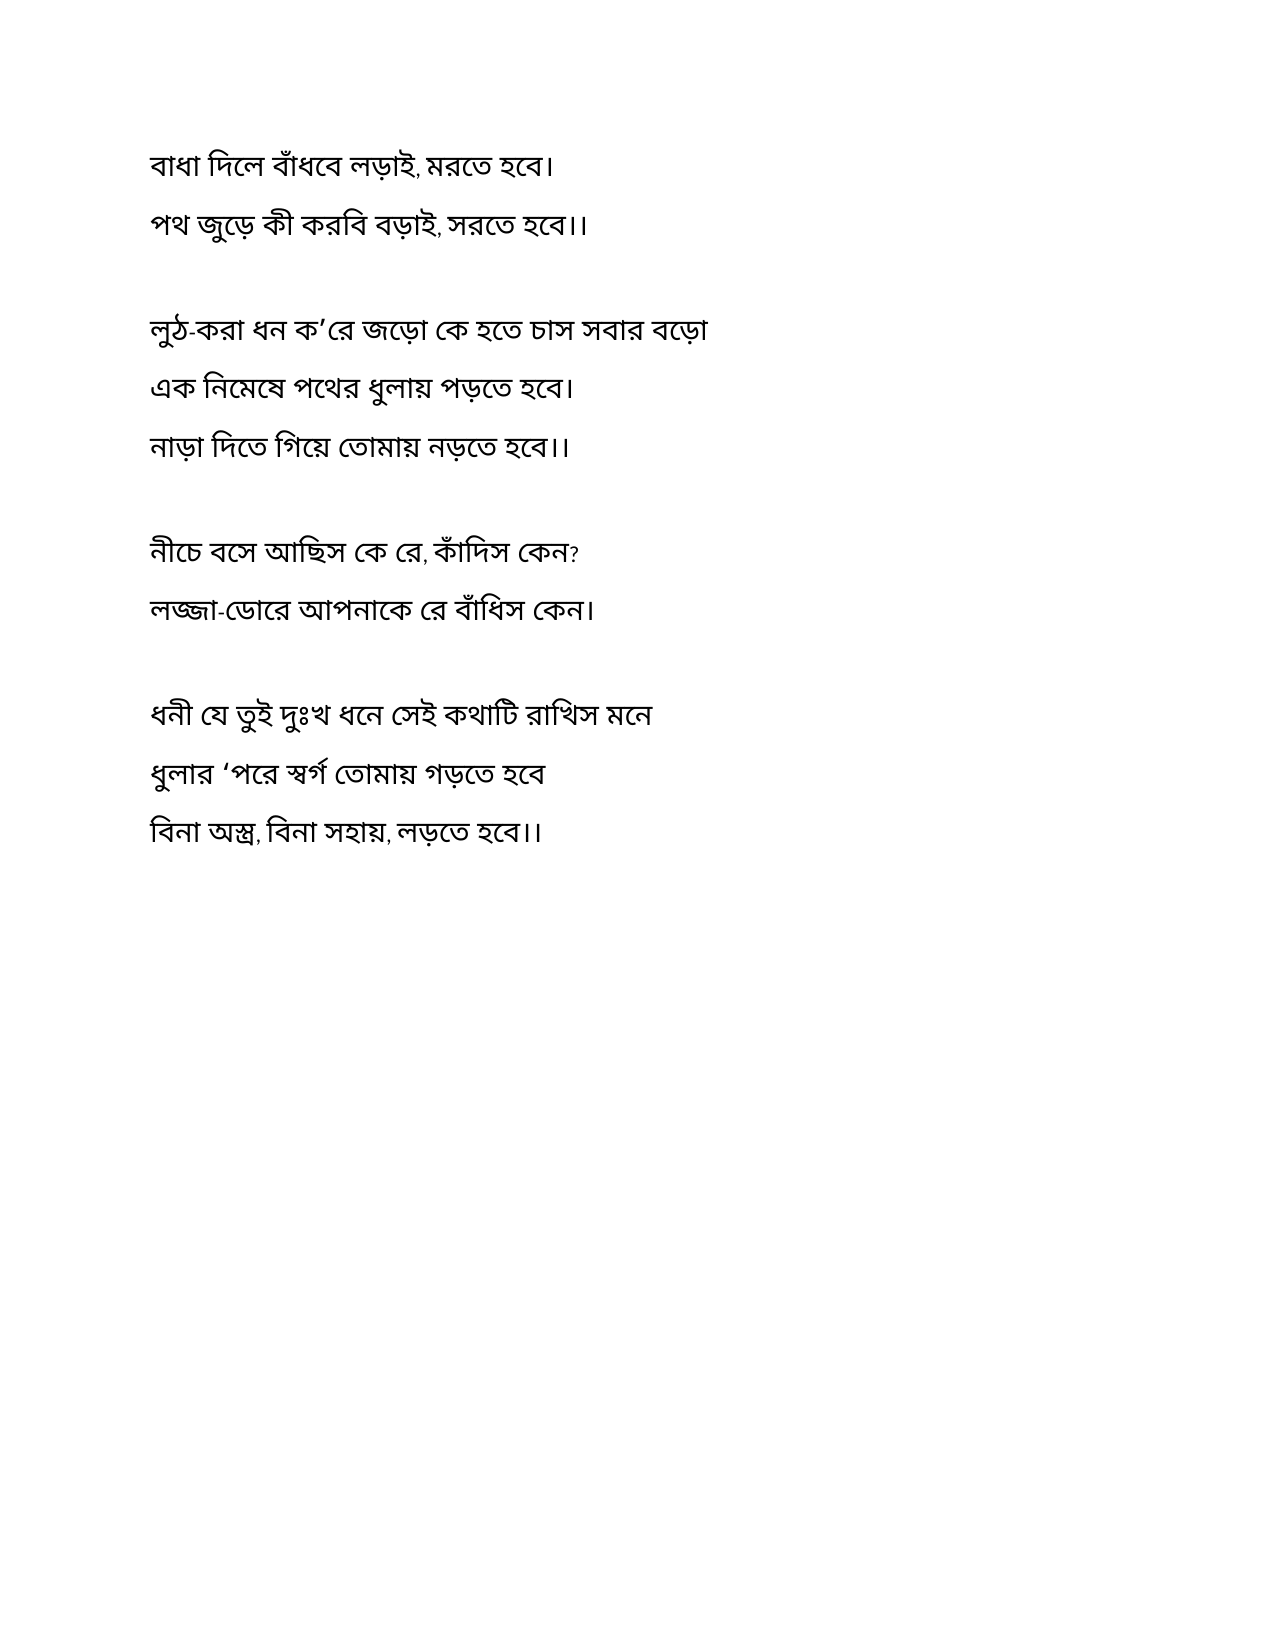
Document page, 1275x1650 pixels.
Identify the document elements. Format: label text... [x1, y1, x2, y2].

text বাধা দিলে বাঁধবে লড়াই, মরতে হবে। [150, 150, 1125, 189]
text নাড়া দিতে গিয়ে তোমায় নড়তে হবে।। [150, 430, 1125, 469]
text লুঠ-করা ধন ক’রে জড়ো কে হতে চাস সবার বড়ো [150, 313, 1125, 352]
text লজ্জা-ডোরে আপনাকে রে বাঁধিস কেন। [150, 594, 1125, 632]
text নীচে বসে আছিস কে রে, কাঁদিস কেন? [150, 535, 1125, 574]
text ধনী যে তুই দুঃখ ধনে সেই কথাটি রাখিস মনে [150, 699, 1125, 738]
text ধুলার ‘পরে স্বর্গ তোমায় গড়তে হবে [150, 757, 1125, 796]
text এক নিমেষে পথের ধুলায় পড়তে হবে। [150, 372, 1125, 411]
text বিনা অস্ত্র, বিনা সহায়, লড়তে হবে।। [150, 816, 1125, 854]
text পথ জুড়ে কী করবি বড়াই, সরতে হবে।। [150, 208, 1125, 247]
